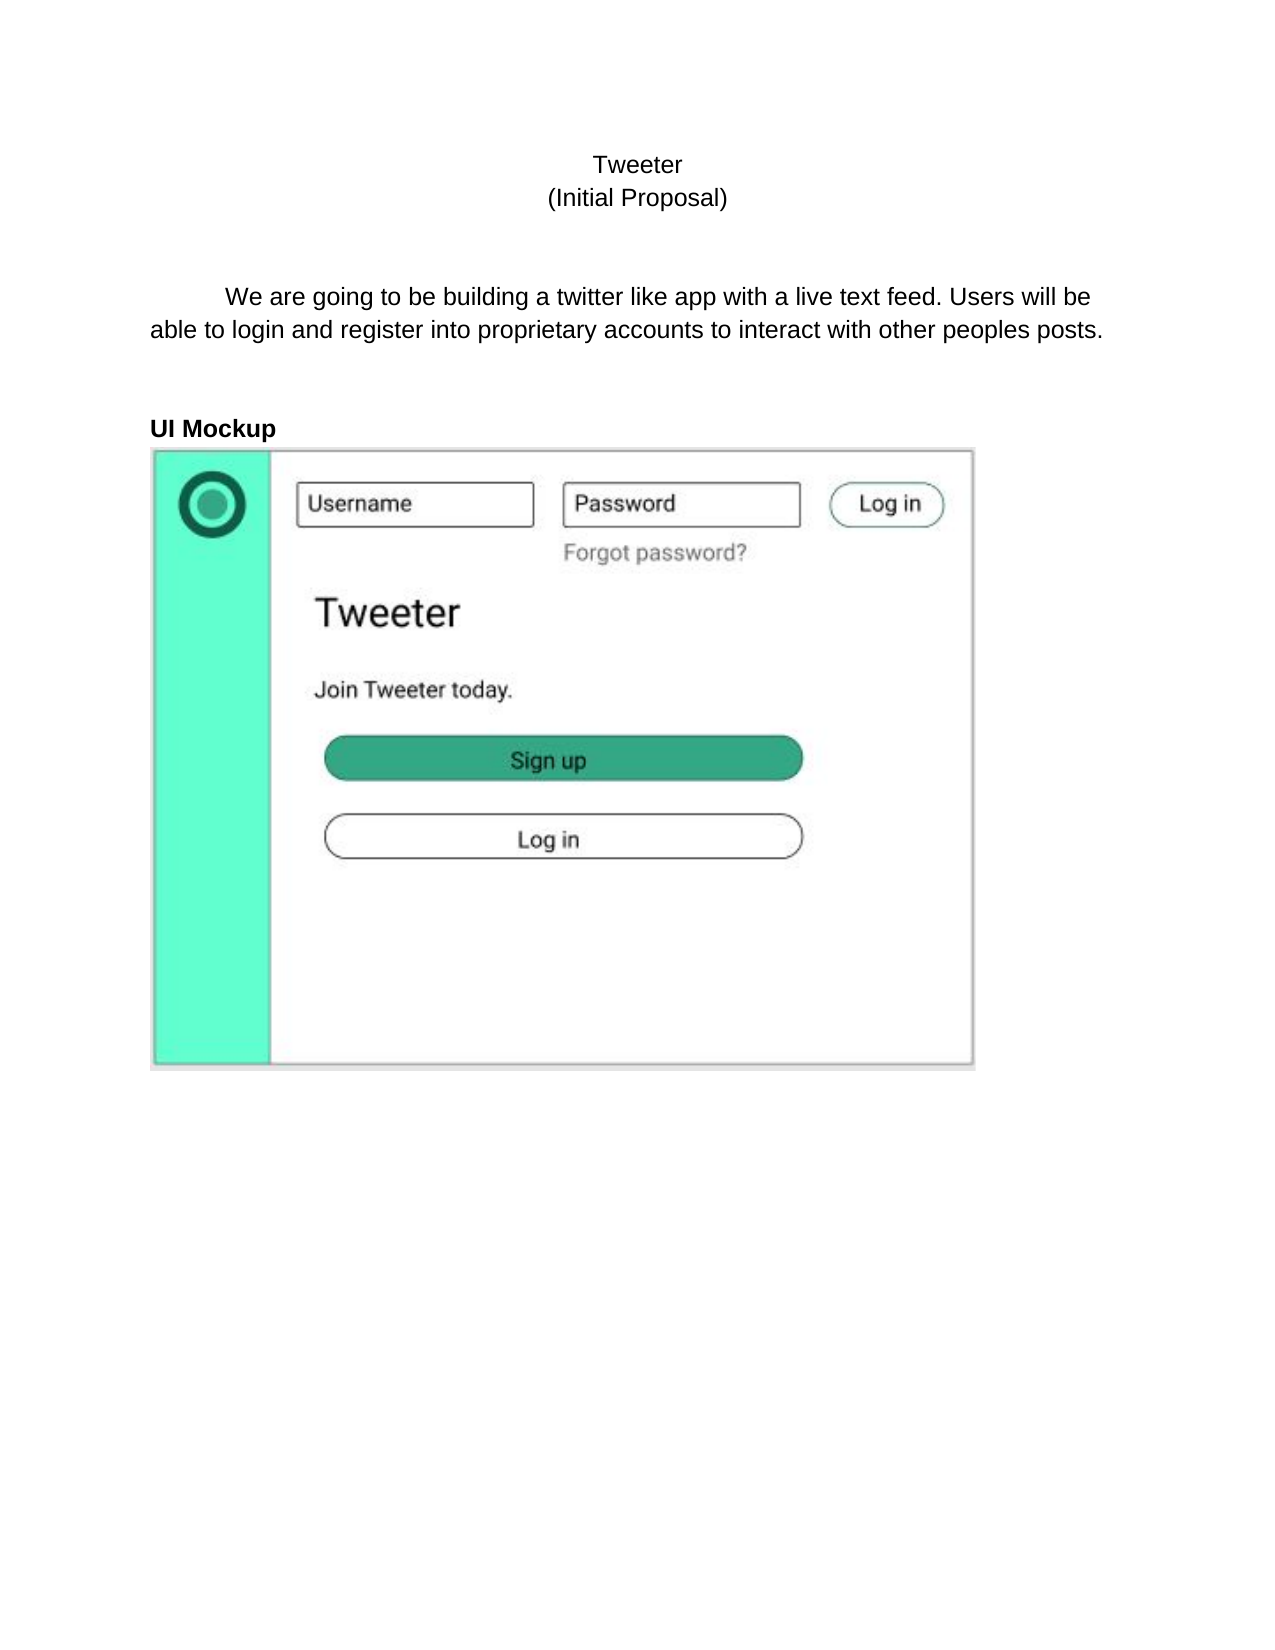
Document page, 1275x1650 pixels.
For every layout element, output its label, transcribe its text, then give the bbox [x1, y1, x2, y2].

text Tweeter [150, 150, 1125, 179]
text We are going to be building a twitter like app with a live text feed. Users will be able to login and register into proprietary accounts to interact with other peoples posts. [150, 282, 1125, 344]
text UI Mockup [150, 414, 1125, 443]
picture [150, 447, 976, 1071]
text (Initial Proposal) [150, 183, 1125, 212]
